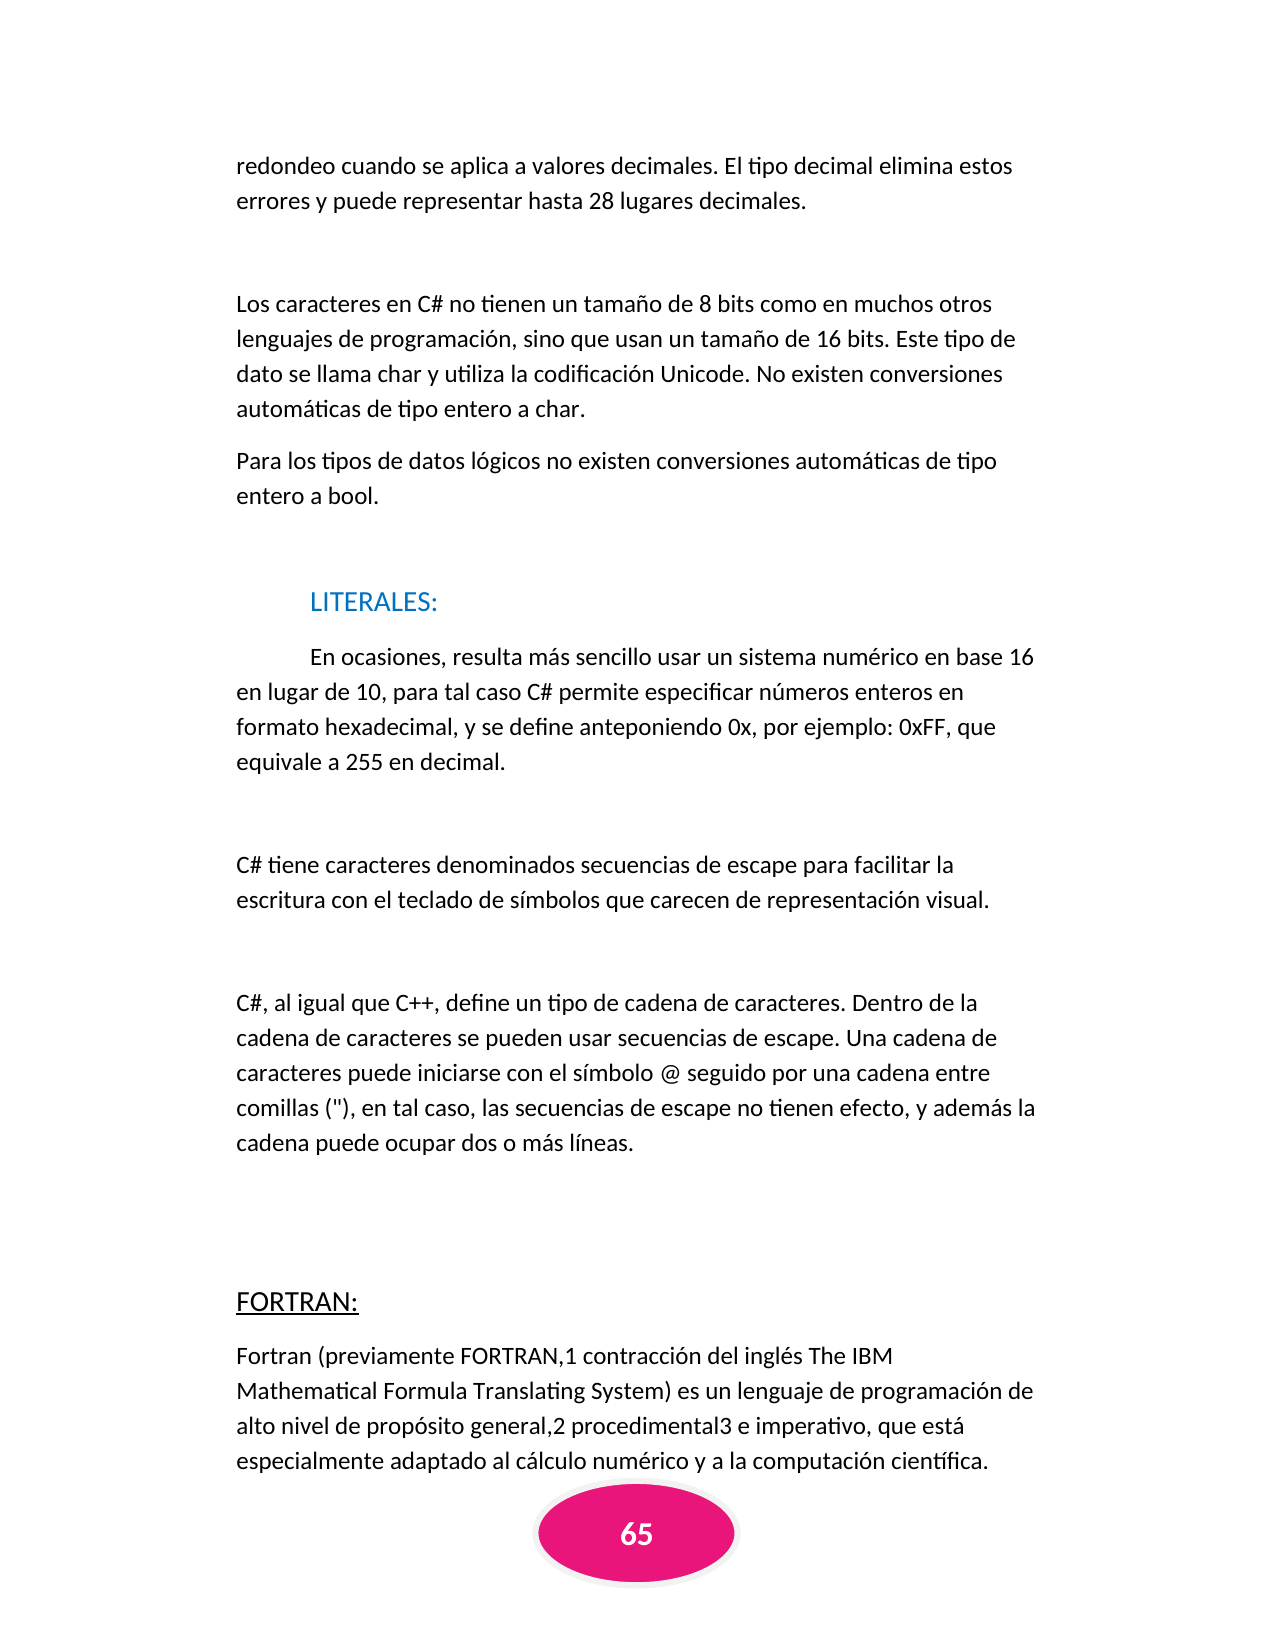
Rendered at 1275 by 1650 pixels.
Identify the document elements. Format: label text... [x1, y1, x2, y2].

text LITERALES: [236, 583, 1039, 619]
text En ocasiones, resulta más sencillo usar un sistema numérico en base 16 en lugar de 10, para tal caso C# permite especificar números enteros en formato hexadecimal, y se define anteponiendo 0x, por ejemplo: 0xFF, que equivale a 255 en decimal. [236, 641, 1039, 776]
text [236, 1340, 1039, 1476]
text Para los tipos de datos lógicos no existen conversiones automáticas de tipo entero a bool. [236, 445, 1039, 511]
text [236, 150, 1039, 216]
text FORTRAN: [236, 1283, 1039, 1318]
text Los caracteres en C# no tienen un tamaño de 8 bits como en muchos otros lenguajes de programación, sino que usan un tamaño de 16 bits. Este tipo de dato se llama char y utiliza la codificación Unicode. No existen conversiones automáticas de tipo entero a char. [236, 288, 1039, 424]
text C# tiene caracteres denominados secuencias de escape para facilitar la escritura con el teclado de símbolos que carecen de representación visual. [236, 849, 1039, 915]
text C#, al igual que C++, define un tipo de cadena de caracteres. Dentro de la cadena de caracteres se pueden usar secuencias de escape. Una cadena de caracteres puede iniciarse con el símbolo @ seguido por una cadena entre comillas ("), en tal caso, las secuencias de escape no tienen efecto, y además la cadena puede ocupar dos o más líneas. [236, 988, 1039, 1158]
